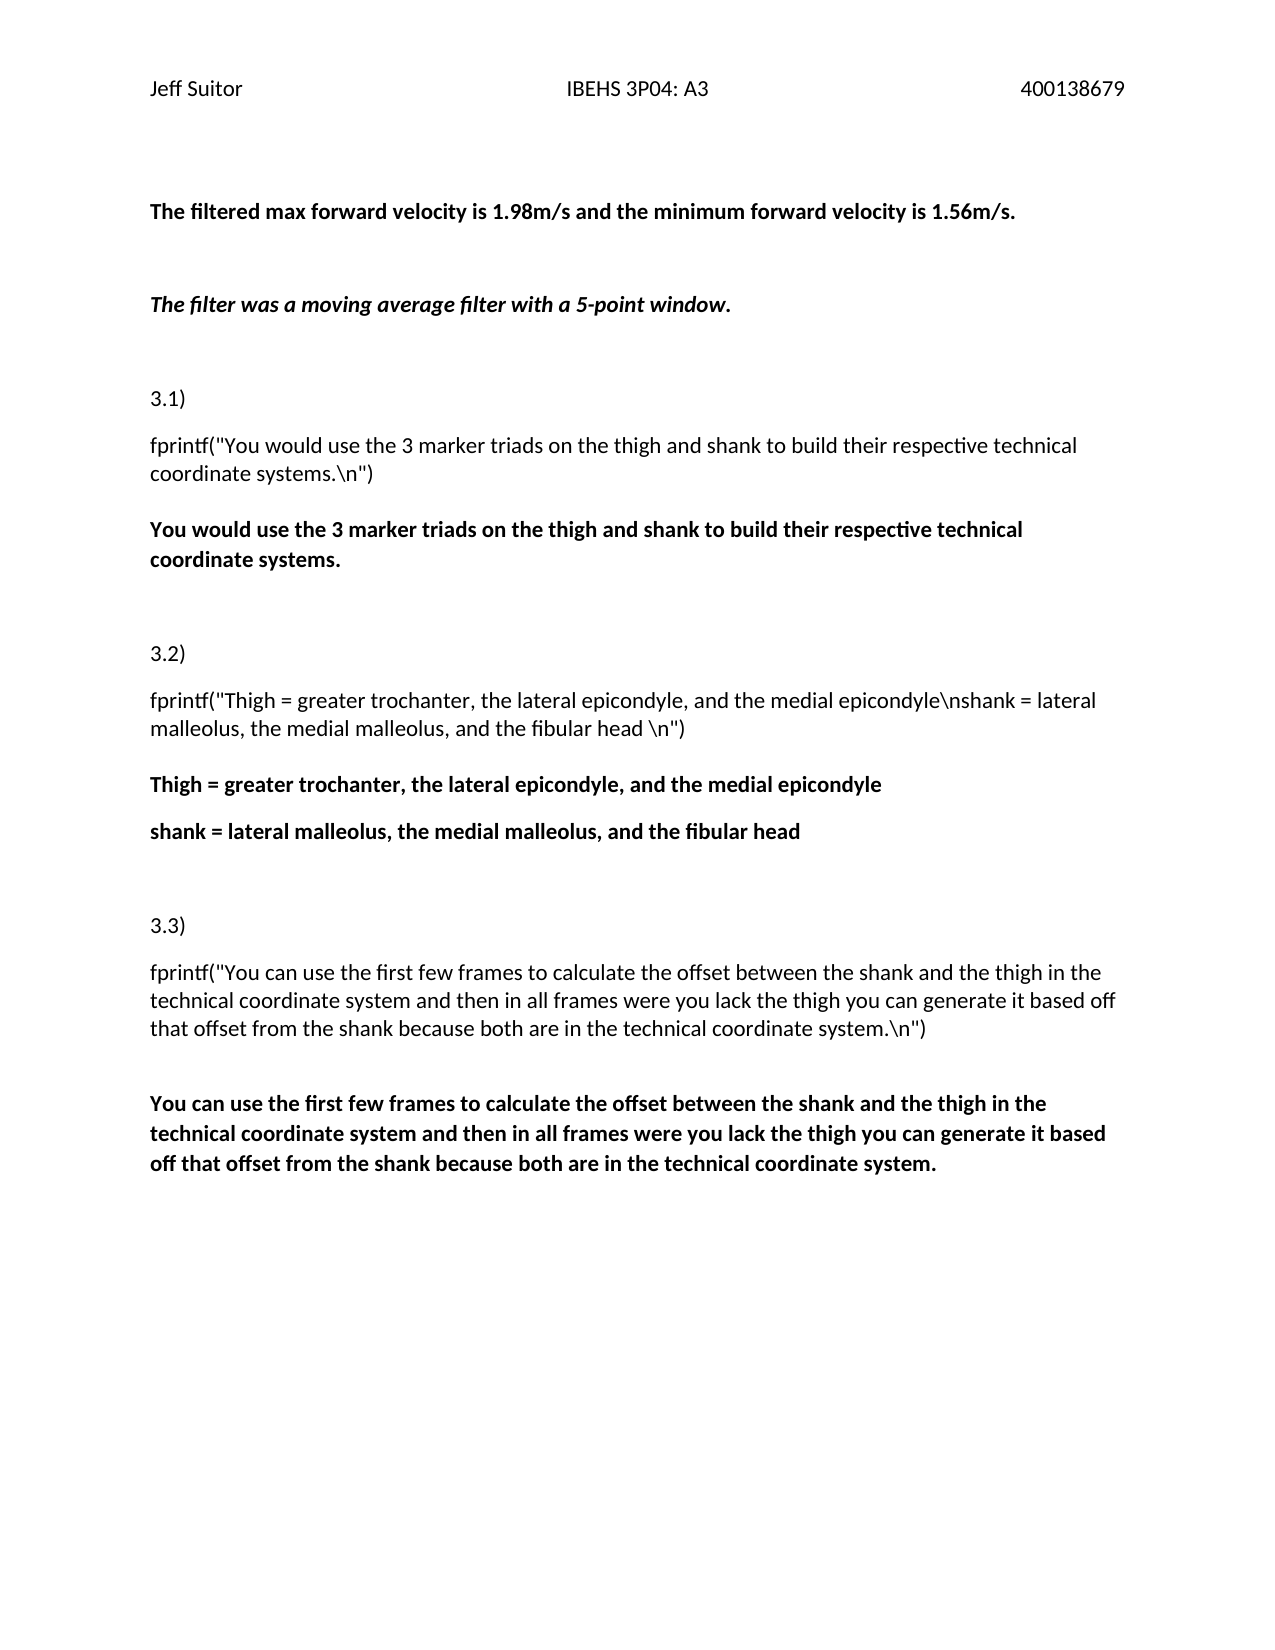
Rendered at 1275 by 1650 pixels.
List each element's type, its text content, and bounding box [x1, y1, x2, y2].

text fprintf("Thigh = greater trochanter, the lateral epicondyle, and the medial epicondyle\nshank = lateral malleolus, the medial malleolus, and the fibular head \n") [150, 686, 1125, 742]
text The filtered max forward velocity is 1.98m/s and the minimum forward velocity is 1.56m/s. [150, 197, 1125, 225]
text You would use the 3 marker triads on the thigh and shank to build their respective technical coordinate systems. [150, 515, 1125, 573]
text 3.3) [150, 911, 1125, 939]
text 3.2) [150, 639, 1125, 667]
text fprintf("You can use the first few frames to calculate the offset between the shank and the thigh in the technical coordinate system and then in all frames were you lack the thigh you can generate it based off that offset from the shank because both are in the technical coordinate system.\n") [150, 958, 1125, 1042]
text You can use the first few frames to calculate the offset between the shank and the thigh in the technical coordinate system and then in all frames were you lack the thigh you can generate it based off that offset from the shank because both are in the technical coordinate system. [150, 1089, 1125, 1177]
text 3.1) [150, 384, 1125, 412]
text The filter was a moving average filter with a 5-point window. [150, 291, 1125, 319]
text Thigh = greater trochanter, the lateral epicondyle, and the medial epicondyle [150, 770, 1125, 798]
text fprintf("You would use the 3 marker triads on the thigh and shank to build their respective technical coordinate systems.\n") [150, 431, 1125, 487]
text shank = lateral malleolus, the medial malleolus, and the fibular head [150, 817, 1125, 845]
